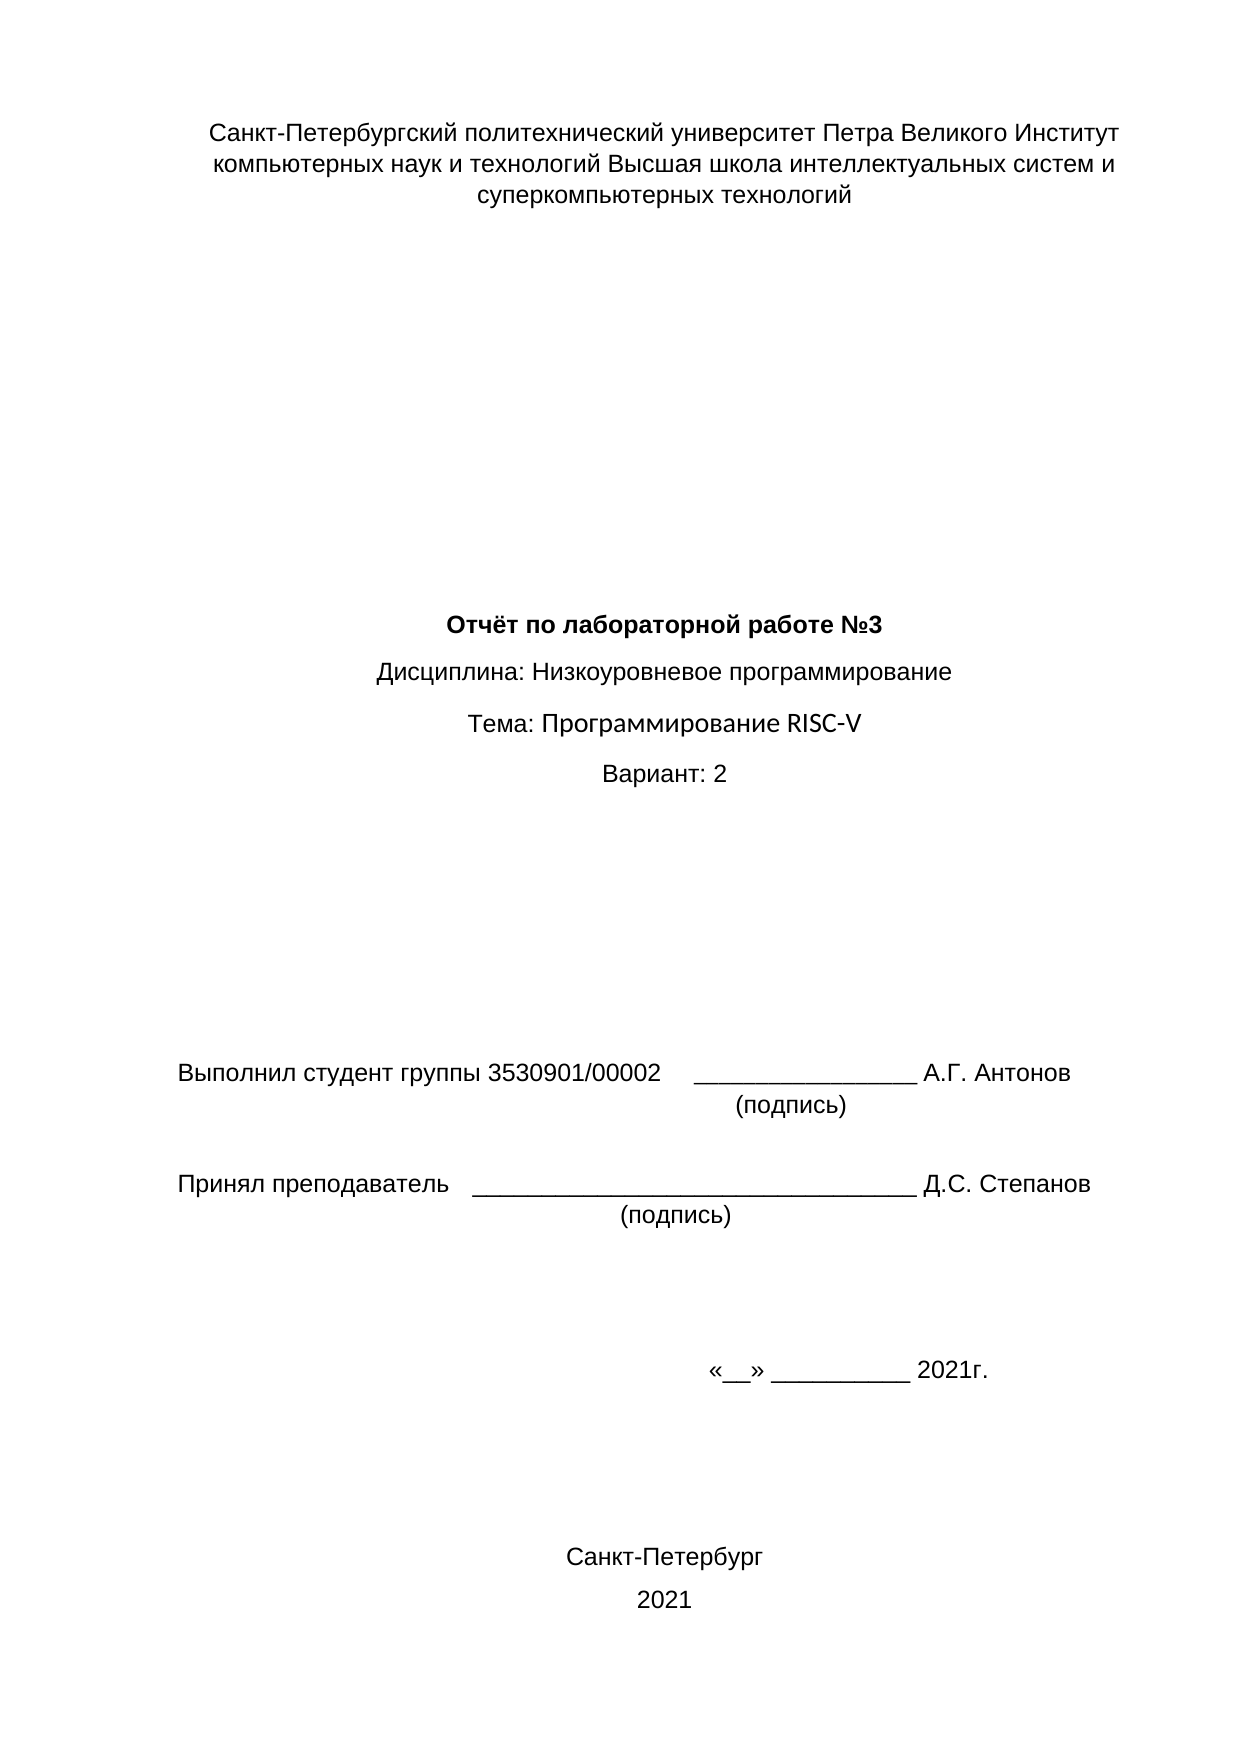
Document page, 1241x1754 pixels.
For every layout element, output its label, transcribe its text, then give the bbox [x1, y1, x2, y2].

text Санкт-Петербургский политехнический университет Петра Великого Институт компьютерных наук и технологий Высшая школа интеллектуальных систем и суперкомпьютерных технологий [177, 118, 1152, 209]
text Принял преподаватель ________________________________ Д.С. Степанов [177, 1169, 1152, 1198]
text Вариант: 2 [177, 759, 1152, 787]
text Выполнил студент группы 3530901/00002 __________________ А.Г. Антонов [177, 1057, 1152, 1088]
text «__» __________ 2021г. [546, 1355, 1152, 1384]
text (подпись) [177, 1200, 1152, 1229]
text 2021 [177, 1585, 1152, 1614]
text Тема: Программирование RISC-V [177, 705, 1152, 739]
text (подпись) [177, 1090, 1152, 1119]
text Дисциплина: Низкоуровневое программирование [177, 657, 1152, 686]
text Санкт-Петербург [177, 1542, 1152, 1570]
text Отчёт по лабораторной работе №3 [177, 609, 1152, 638]
